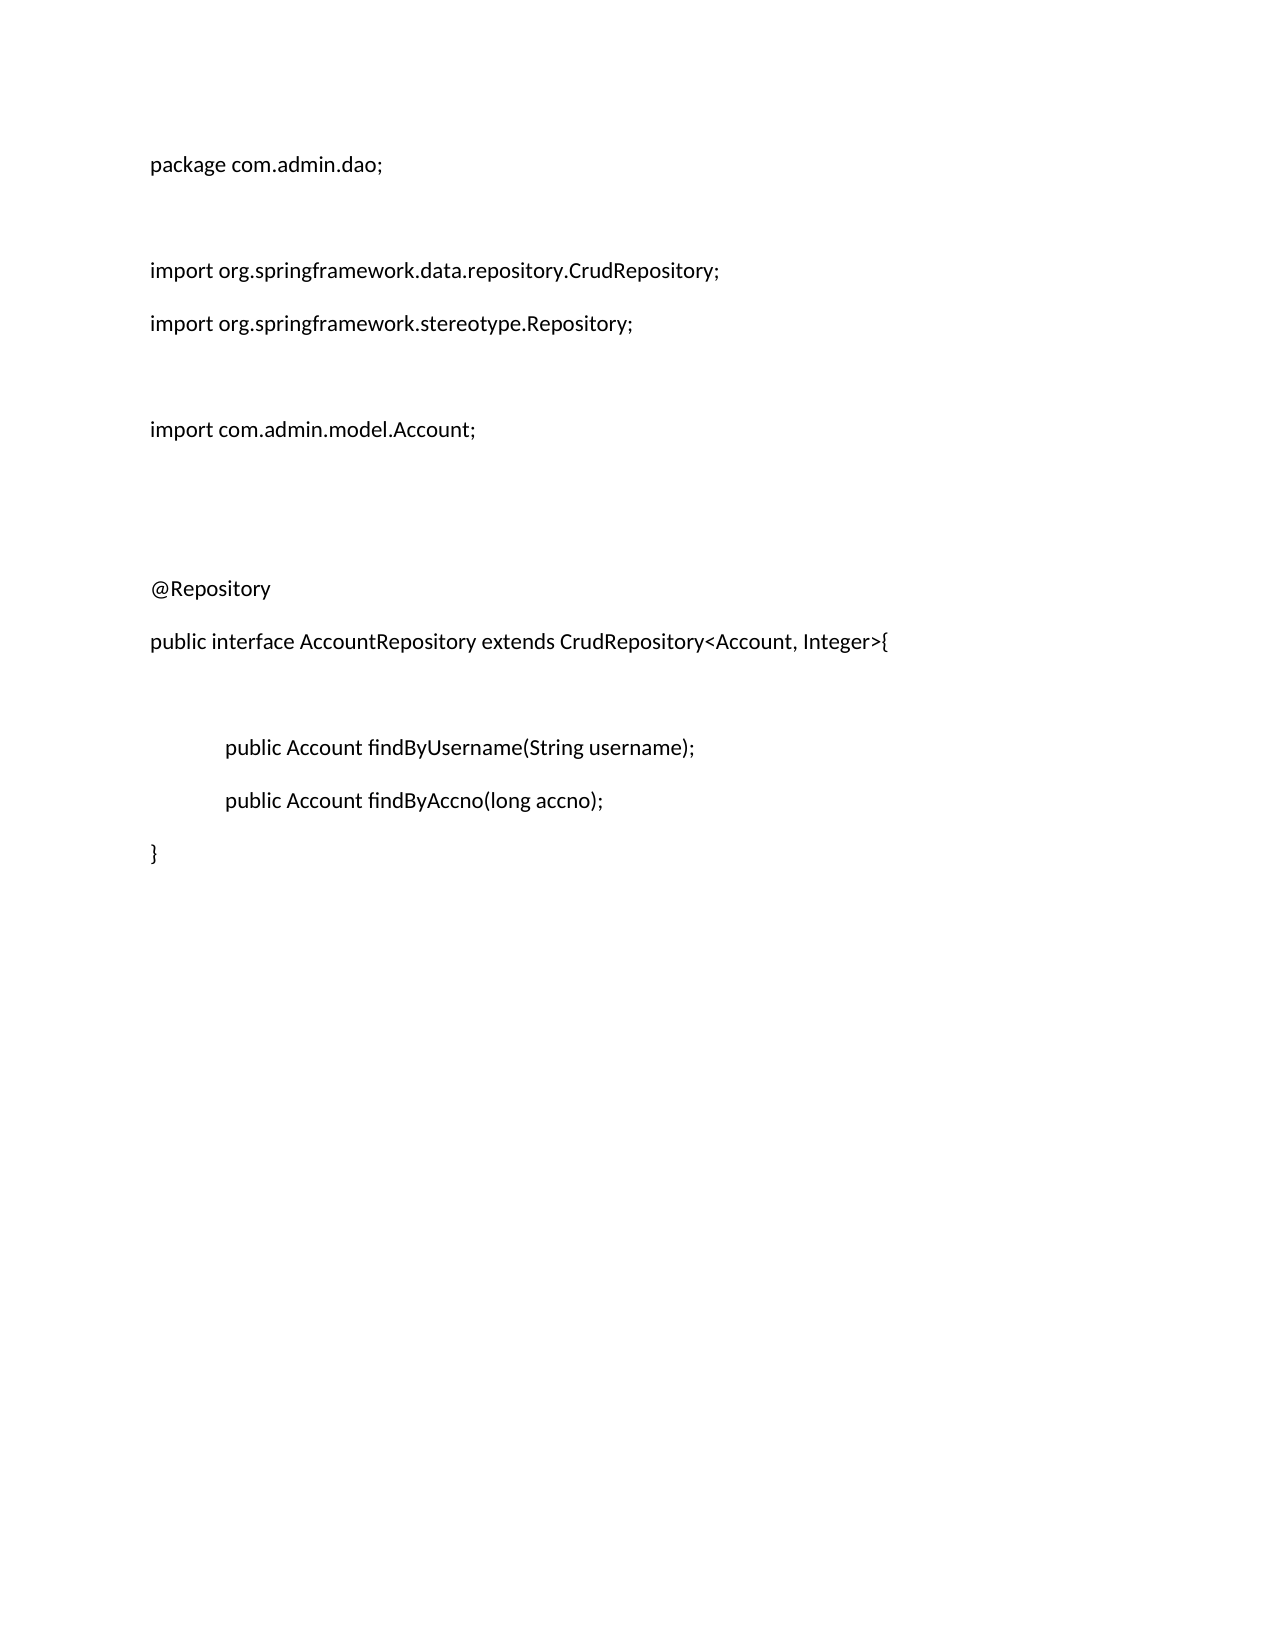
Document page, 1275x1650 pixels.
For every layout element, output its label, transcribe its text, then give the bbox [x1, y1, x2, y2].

text import org.springframework.stereotype.Repository; [150, 309, 1125, 337]
text public Account findByUsername(String username); [150, 733, 1125, 761]
text import org.springframework.data.repository.CrudRepository; [150, 256, 1125, 284]
text @Repository [150, 574, 1125, 602]
text public interface AccountRepository extends CrudRepository<Account, Integer>{ [150, 627, 1125, 655]
text public Account findByAccno(long accno); [150, 786, 1125, 814]
text } [150, 839, 1125, 867]
text package com.admin.dao; [150, 150, 1125, 178]
text import com.admin.model.Account; [150, 415, 1125, 443]
